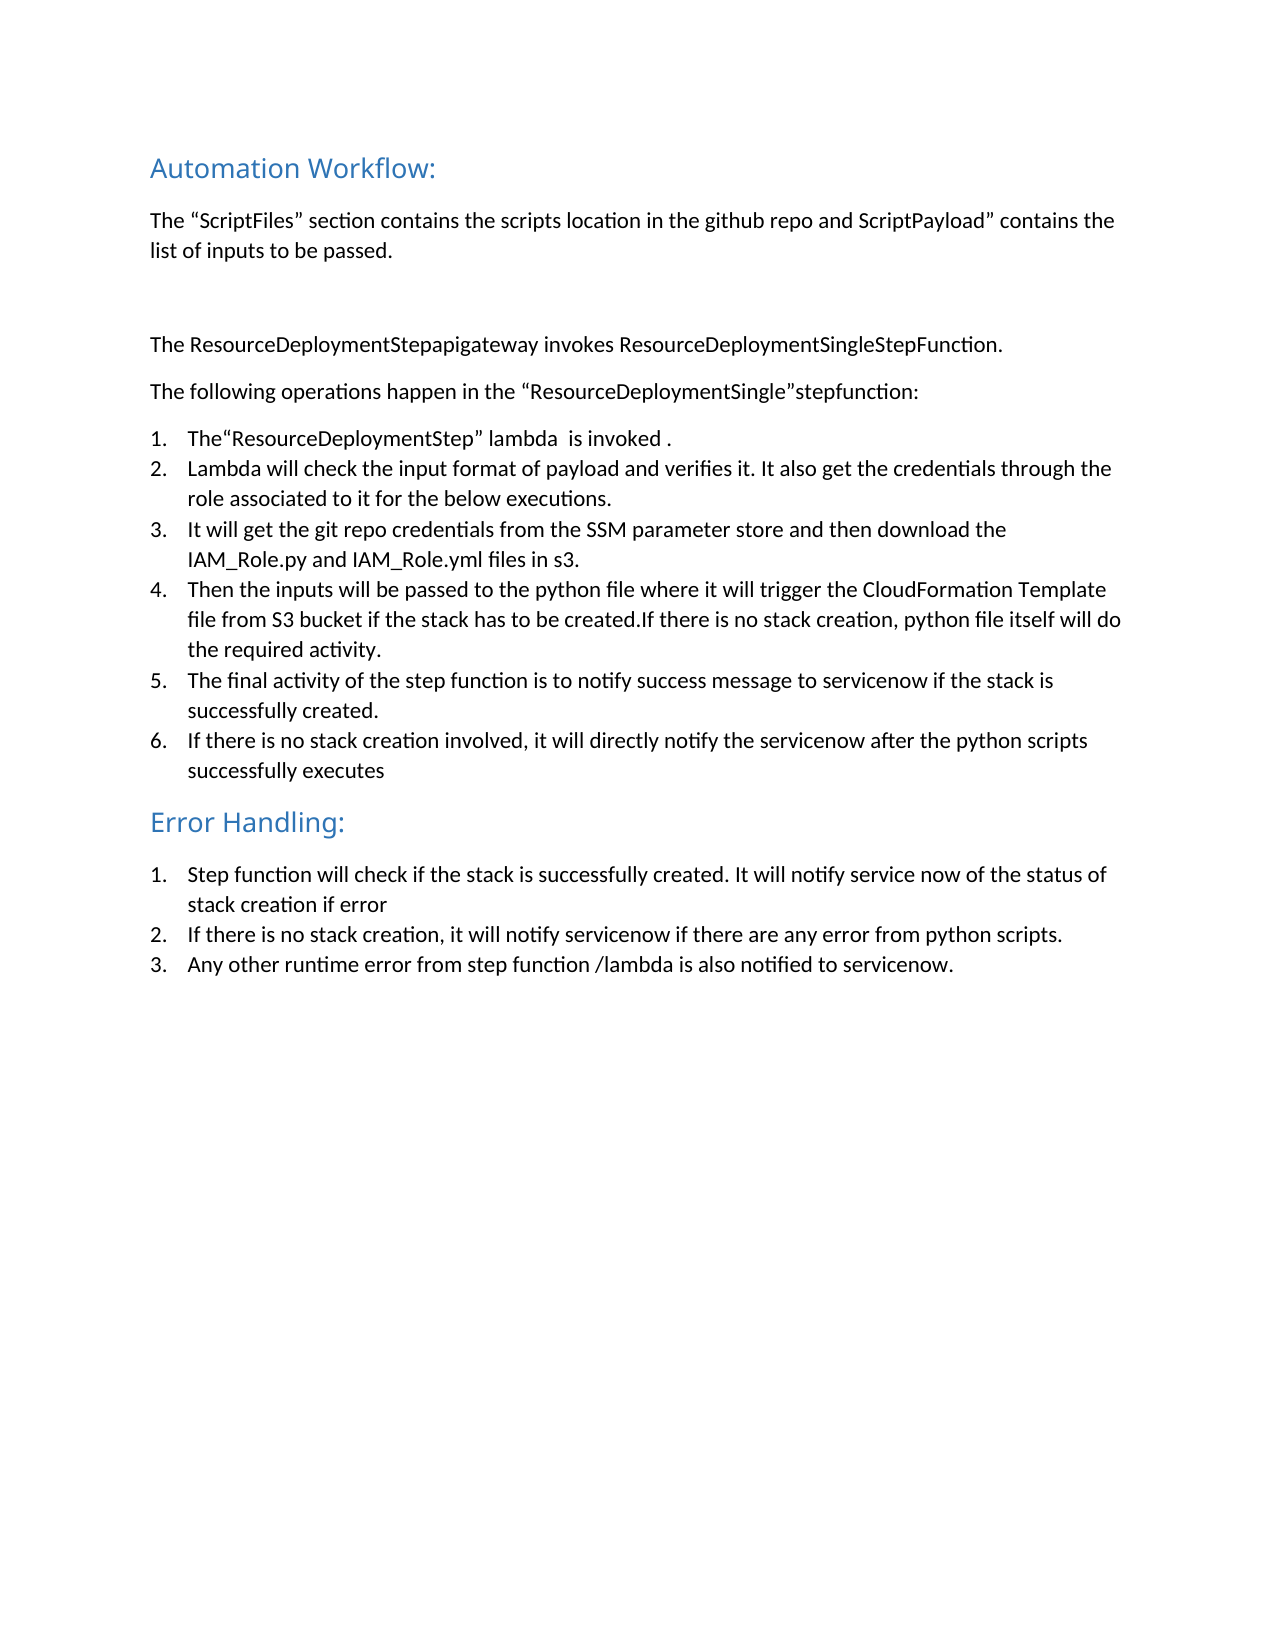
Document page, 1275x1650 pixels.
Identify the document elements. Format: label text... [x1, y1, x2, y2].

list It will get the git repo credentials from the SSM parameter store and then download the IAM_Role.py and IAM_Role.yml files in s3. [150, 515, 1125, 573]
text The ResourceDeploymentStepapigateway invokes ResourceDeploymentSingleStepFunction. [150, 330, 1125, 358]
text The following operations happen in the “ResourceDeploymentSingle”stepfunction: [150, 377, 1125, 405]
text Automation Workflow: [150, 150, 1125, 187]
text Error Handling: [150, 803, 1125, 840]
list Step function will check if the stack is successfully created. It will notify service now of the status of stack creation if error [150, 860, 1125, 918]
list If there is no stack creation, it will notify servicenow if there are any error from python scripts. [150, 920, 1125, 948]
list If there is no stack creation involved, it will directly notify the servicenow after the python scripts successfully executes [150, 726, 1125, 784]
list Then the inputs will be passed to the python file where it will trigger the CloudFormation Template file from S3 bucket if the stack has to be created.If there is no stack creation, python file itself will do the required activity. [150, 575, 1125, 664]
text The “ScriptFiles” section contains the scripts location in the github repo and ScriptPayload” contains the list of inputs to be passed. [150, 206, 1125, 265]
list The“ResourceDeploymentStep” lambda is invoked . [150, 424, 1125, 452]
list Lambda will check the input format of payload and verifies it. It also get the credentials through the role associated to it for the below executions. [150, 454, 1125, 513]
list Any other runtime error from step function /lambda is also notified to servicenow. [150, 950, 1125, 978]
list The final activity of the step function is to notify success message to servicenow if the stack is successfully created. [150, 666, 1125, 724]
